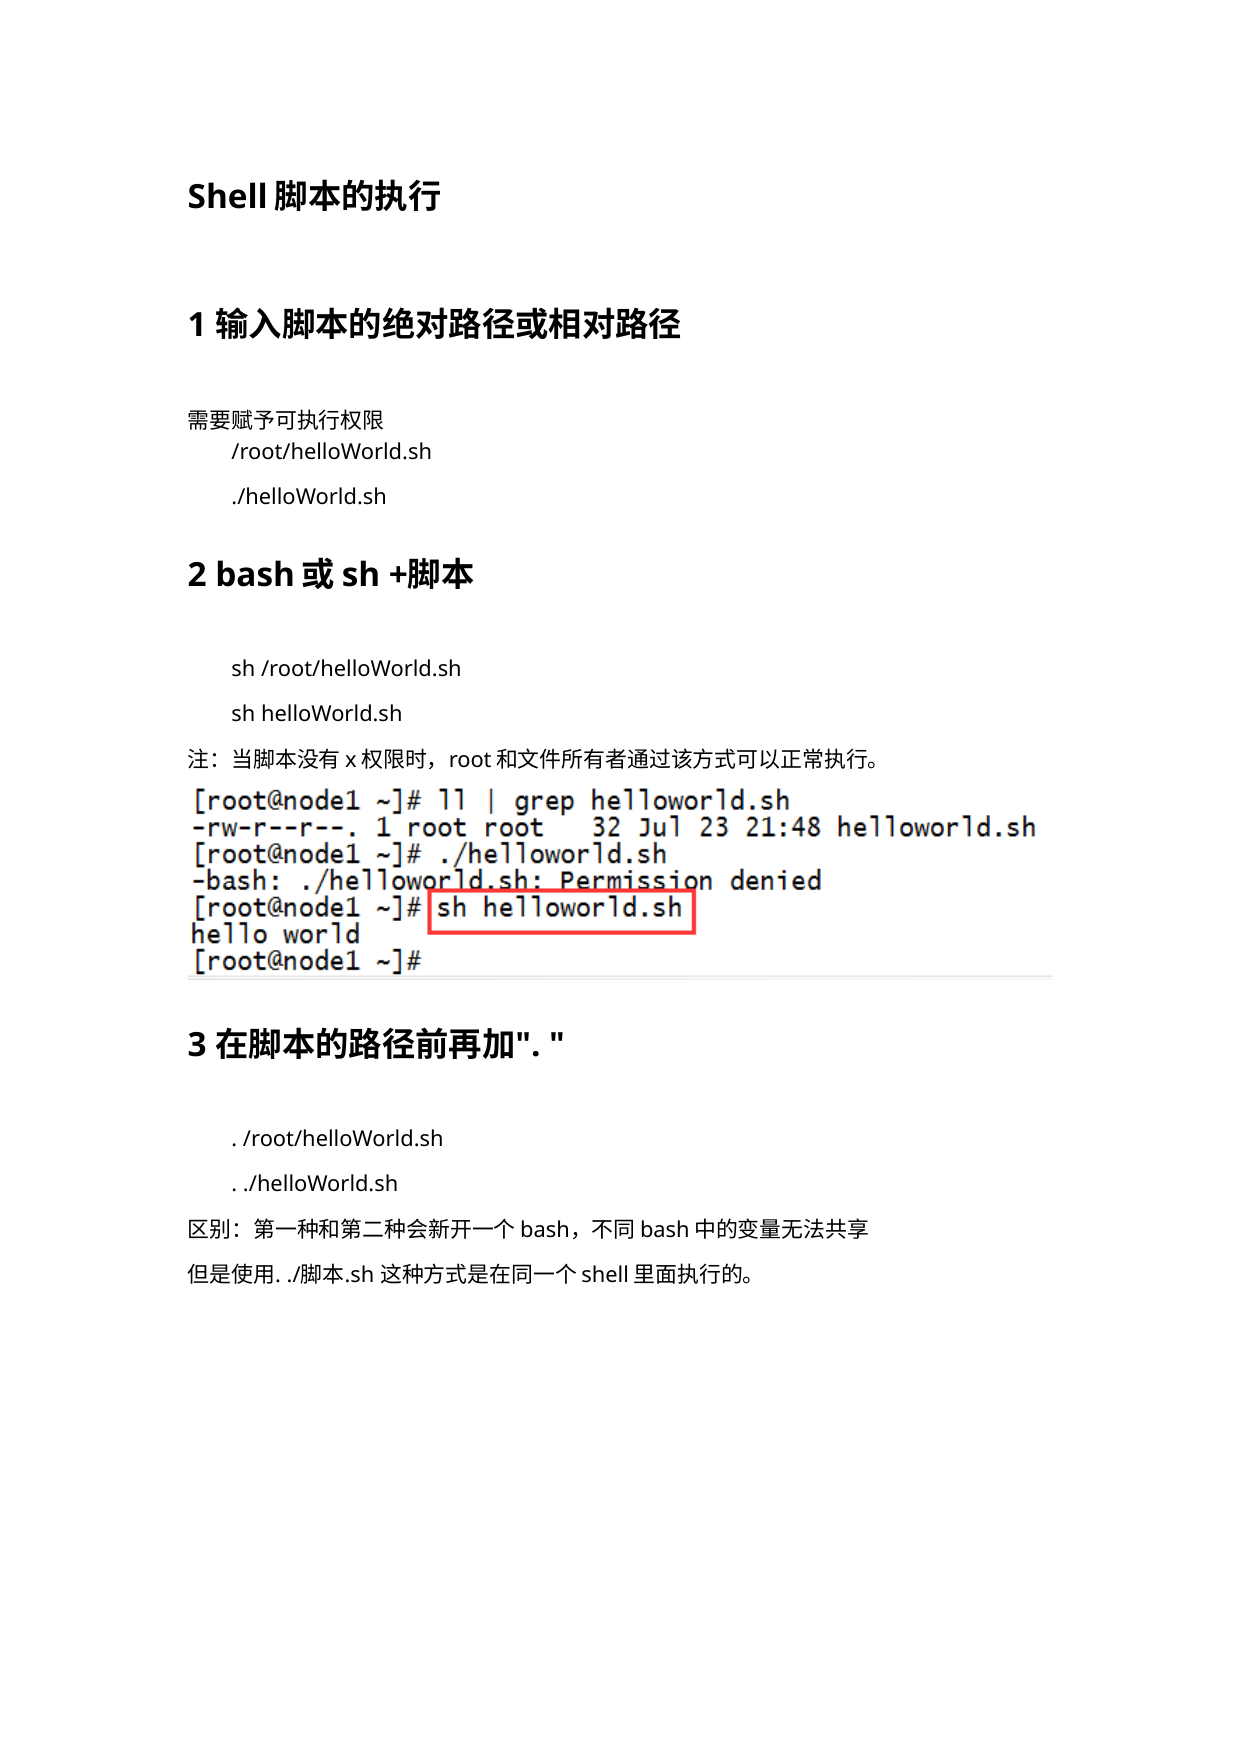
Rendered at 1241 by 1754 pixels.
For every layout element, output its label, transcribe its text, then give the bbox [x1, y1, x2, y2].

subtitle 2 bash或sh +脚本 [187, 539, 1053, 604]
text ./helloWorld.sh [187, 480, 1053, 512]
text sh helloWorld.sh [187, 697, 1053, 729]
picture [187, 787, 1053, 980]
text /root/helloWorld.sh [187, 435, 1053, 467]
text 区别：第一种和第二种会新开一个bash，不同bash中的变量无法共享 [187, 1212, 1053, 1244]
text . /root/helloWorld.sh [187, 1122, 1053, 1154]
text sh /root/helloWorld.sh [187, 652, 1053, 684]
subtitle 3 在脚本的路径前再加". " [187, 1009, 1053, 1074]
subtitle 1 输入脚本的绝对路径或相对路径 [187, 289, 1053, 354]
text . ./helloWorld.sh [187, 1167, 1053, 1199]
text 需要赋予可执行权限 [187, 402, 1053, 435]
subtitle Shell脚本的执行 [187, 162, 1053, 227]
text 但是使用. ./脚本.sh 这种方式是在同一个shell里面执行的。 [187, 1257, 1053, 1289]
text 注：当脚本没有x权限时，root和文件所有者通过该方式可以正常执行。 [187, 742, 1053, 774]
